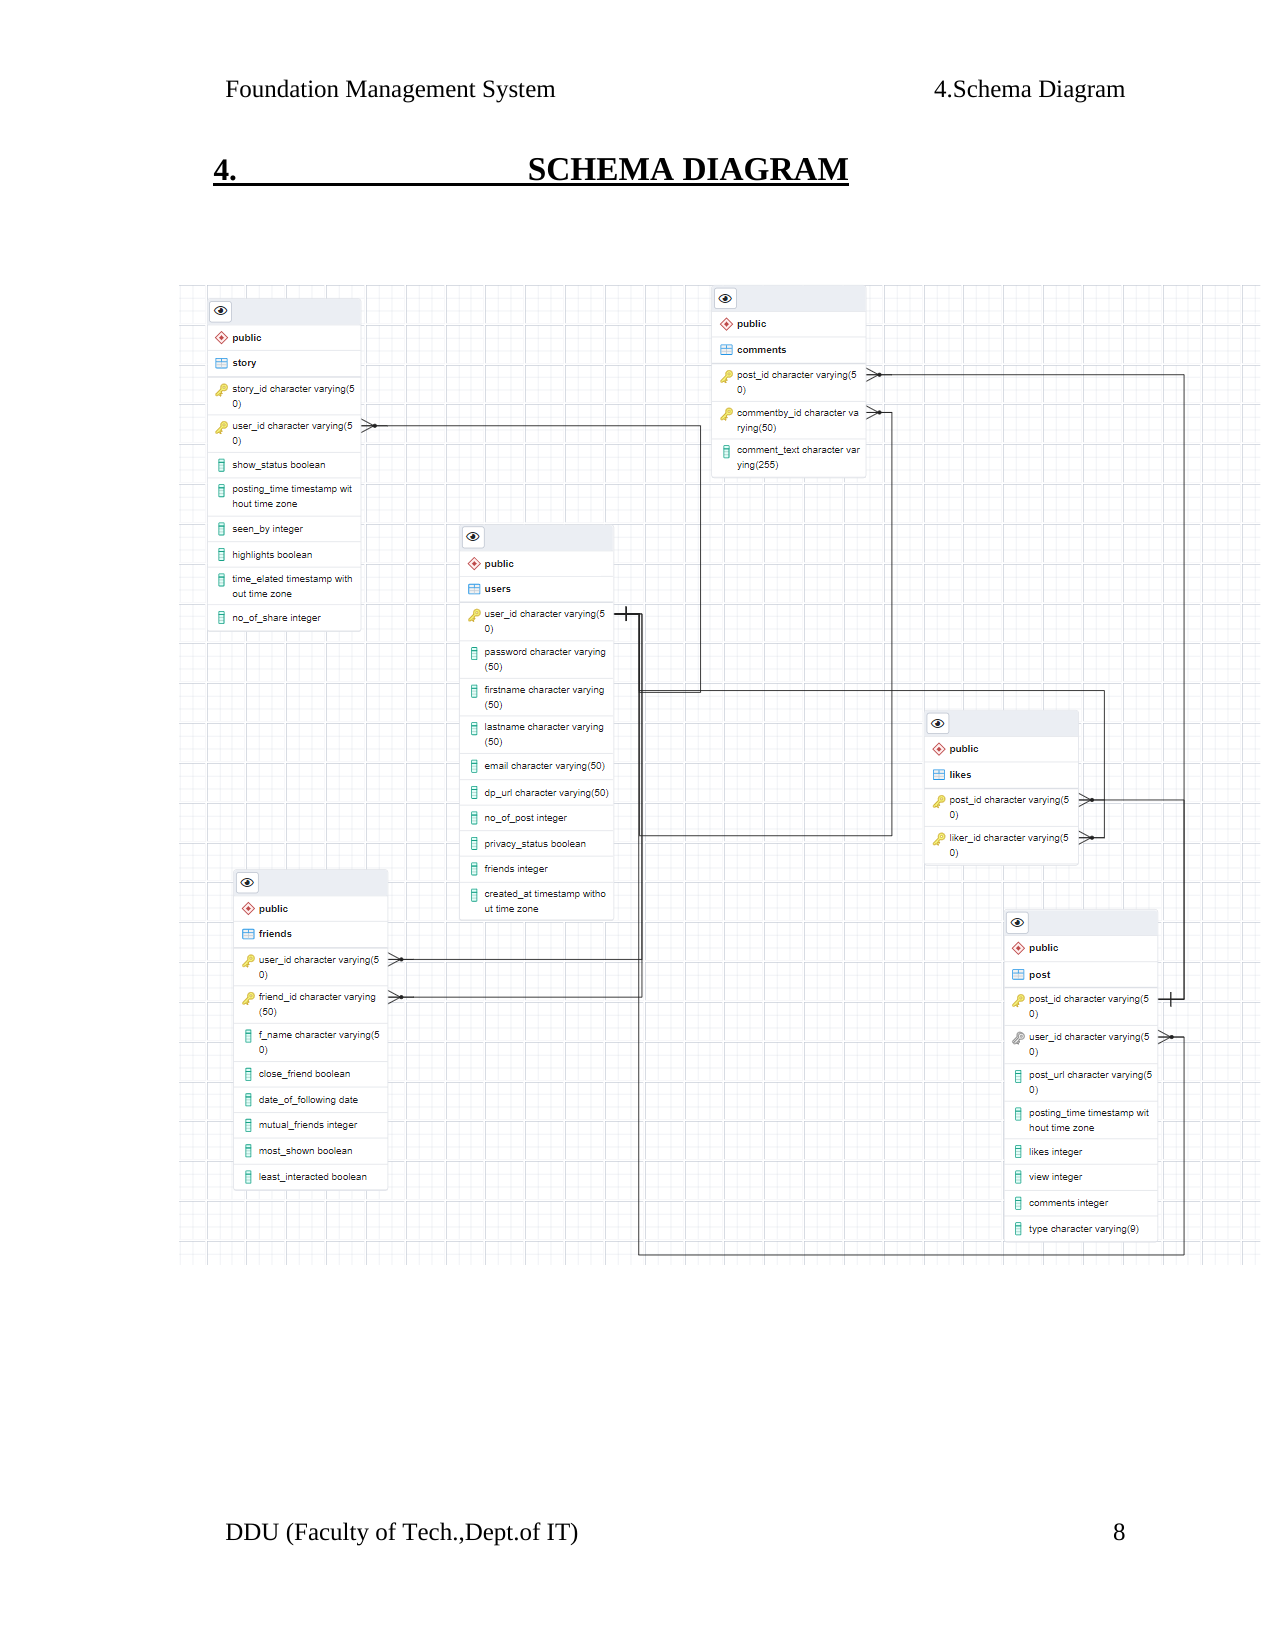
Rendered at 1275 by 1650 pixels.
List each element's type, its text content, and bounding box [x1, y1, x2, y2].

subtitle SCHEMA DIAGRAM [213, 149, 1137, 188]
picture [179, 284, 1261, 1265]
